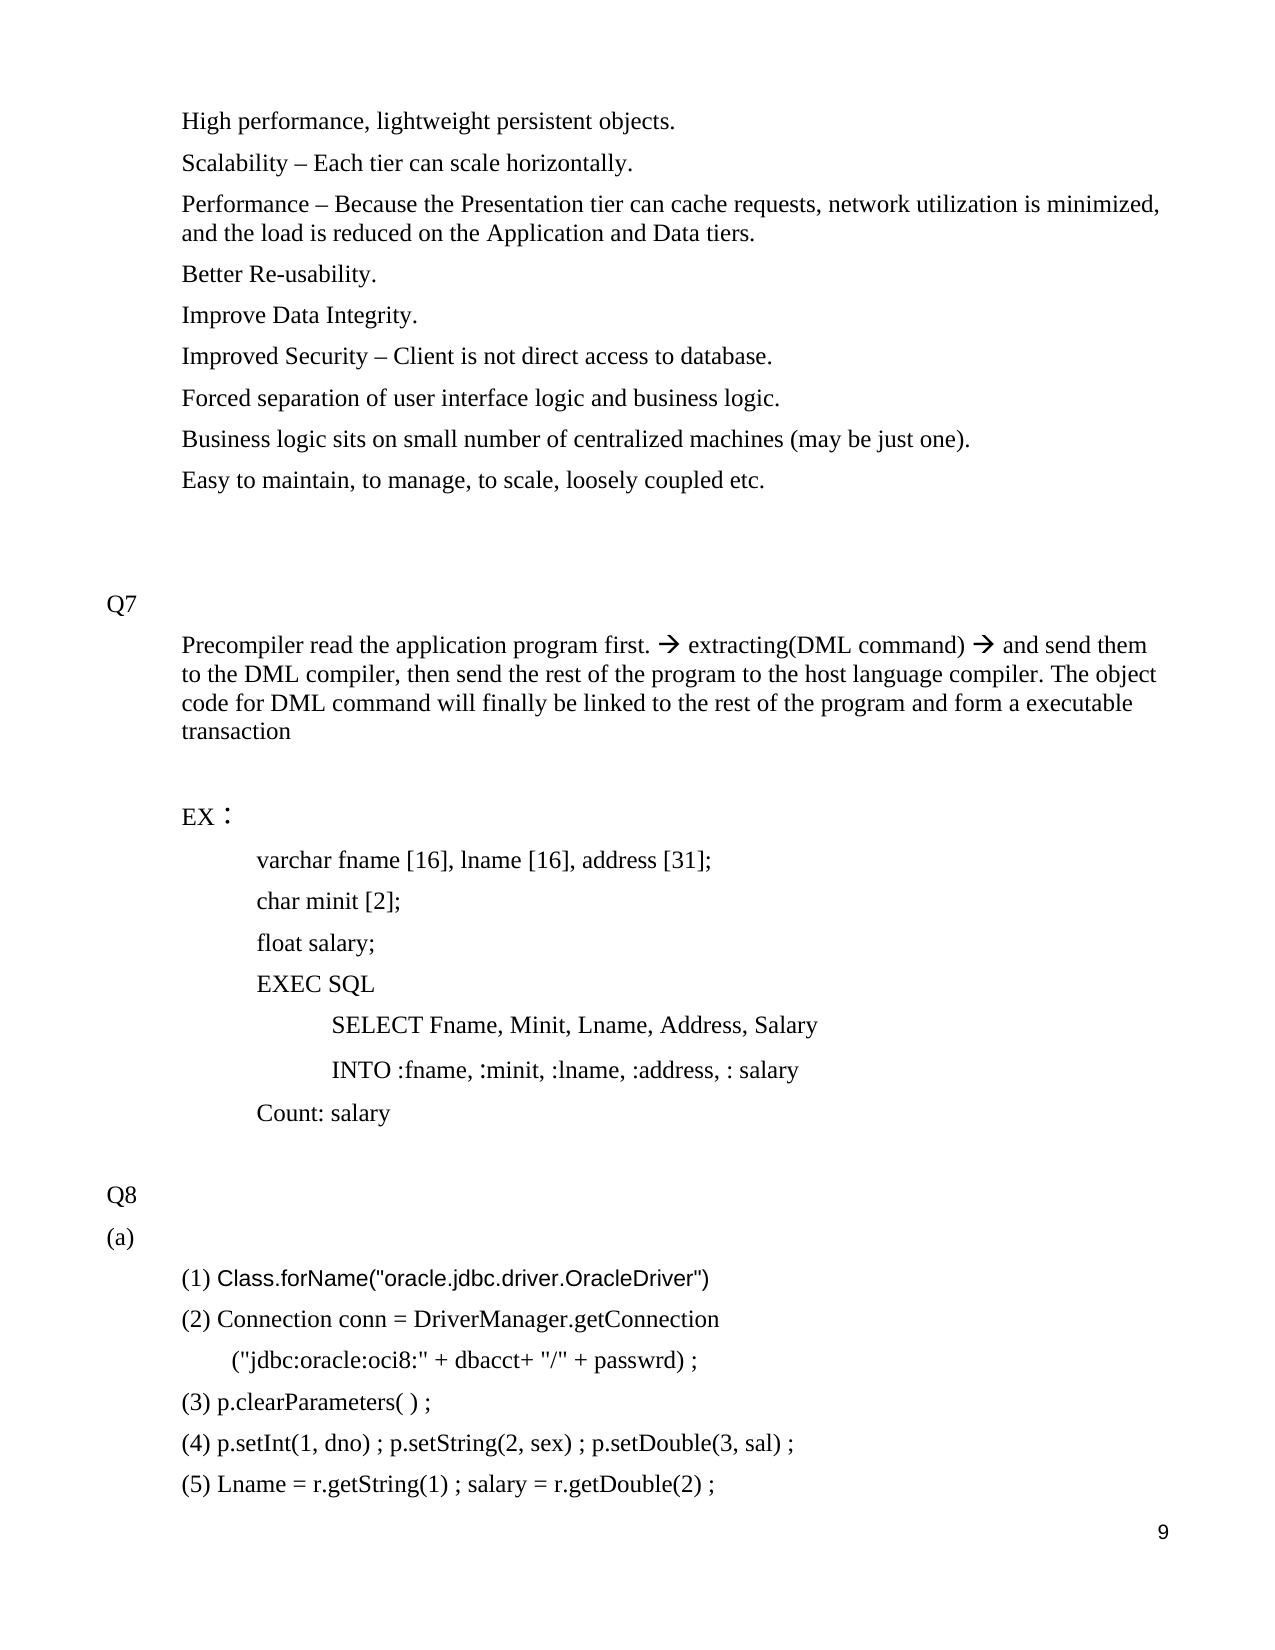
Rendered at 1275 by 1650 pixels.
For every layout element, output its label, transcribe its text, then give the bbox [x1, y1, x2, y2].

text Count: salary [106, 1098, 1169, 1127]
text ("jdbc:oracle:oci8:" + dbacct+ "/" + passwrd) ; [106, 1346, 1169, 1374]
text (5) Lname = r.getString(1) ; salary = r.getDouble(2) ; [106, 1469, 1169, 1498]
text Q8 [106, 1181, 1169, 1209]
text char minit [2]; [181, 886, 1169, 915]
text Precompiler read the application program first. extracting(DML command) and send them to the DML compiler, then send the rest of the program to the host language compiler. The object code for DML command will finally be linked to the rest of the program and form a executable transaction [181, 630, 1169, 745]
text Forced separation of user interface logic and business logic. [106, 383, 1169, 411]
text Business logic sits on small number of centralized machines (may be just one). [106, 424, 1169, 453]
text Q7 [106, 589, 1169, 618]
text varchar fname [16], lname [16], address [31]; [106, 845, 1169, 874]
text (2) Connection conn = DriverManager.getConnection [106, 1304, 1169, 1333]
text float salary; [181, 928, 1169, 956]
text SELECT Fname, Minit, Lname, Address, Salary [256, 1010, 1169, 1039]
text Improved Security – Client is not direct access to database. [106, 341, 1169, 370]
text EX： [106, 796, 1169, 833]
text High performance, lightweight persistent objects. [106, 106, 1169, 135]
text (3) p.clearParameters( ) ; [106, 1387, 1169, 1416]
text Performance – Because the Presentation tier can cache requests, network utilization is minimized, and the load is reduced on the Application and Data tiers. [181, 189, 1169, 246]
text Better Re-usability. [106, 259, 1169, 288]
text Scalability – Each tier can scale horizontally. [106, 148, 1169, 176]
text (a) [106, 1222, 1169, 1251]
text Easy to maintain, to manage, to scale, loosely coupled etc. [106, 465, 1169, 494]
text (4) p.setInt(1, dno) ; p.setString(2, sex) ; p.setDouble(3, sal) ; [106, 1428, 1169, 1457]
text EXEC SQL [181, 969, 1169, 998]
text (1) Class.forName("oracle.jdbc.driver.OracleDriver") [106, 1263, 1169, 1292]
text Improve Data Integrity. [106, 300, 1169, 329]
text INTO :fname, :minit, :lname, :address, : salary [256, 1051, 1169, 1086]
